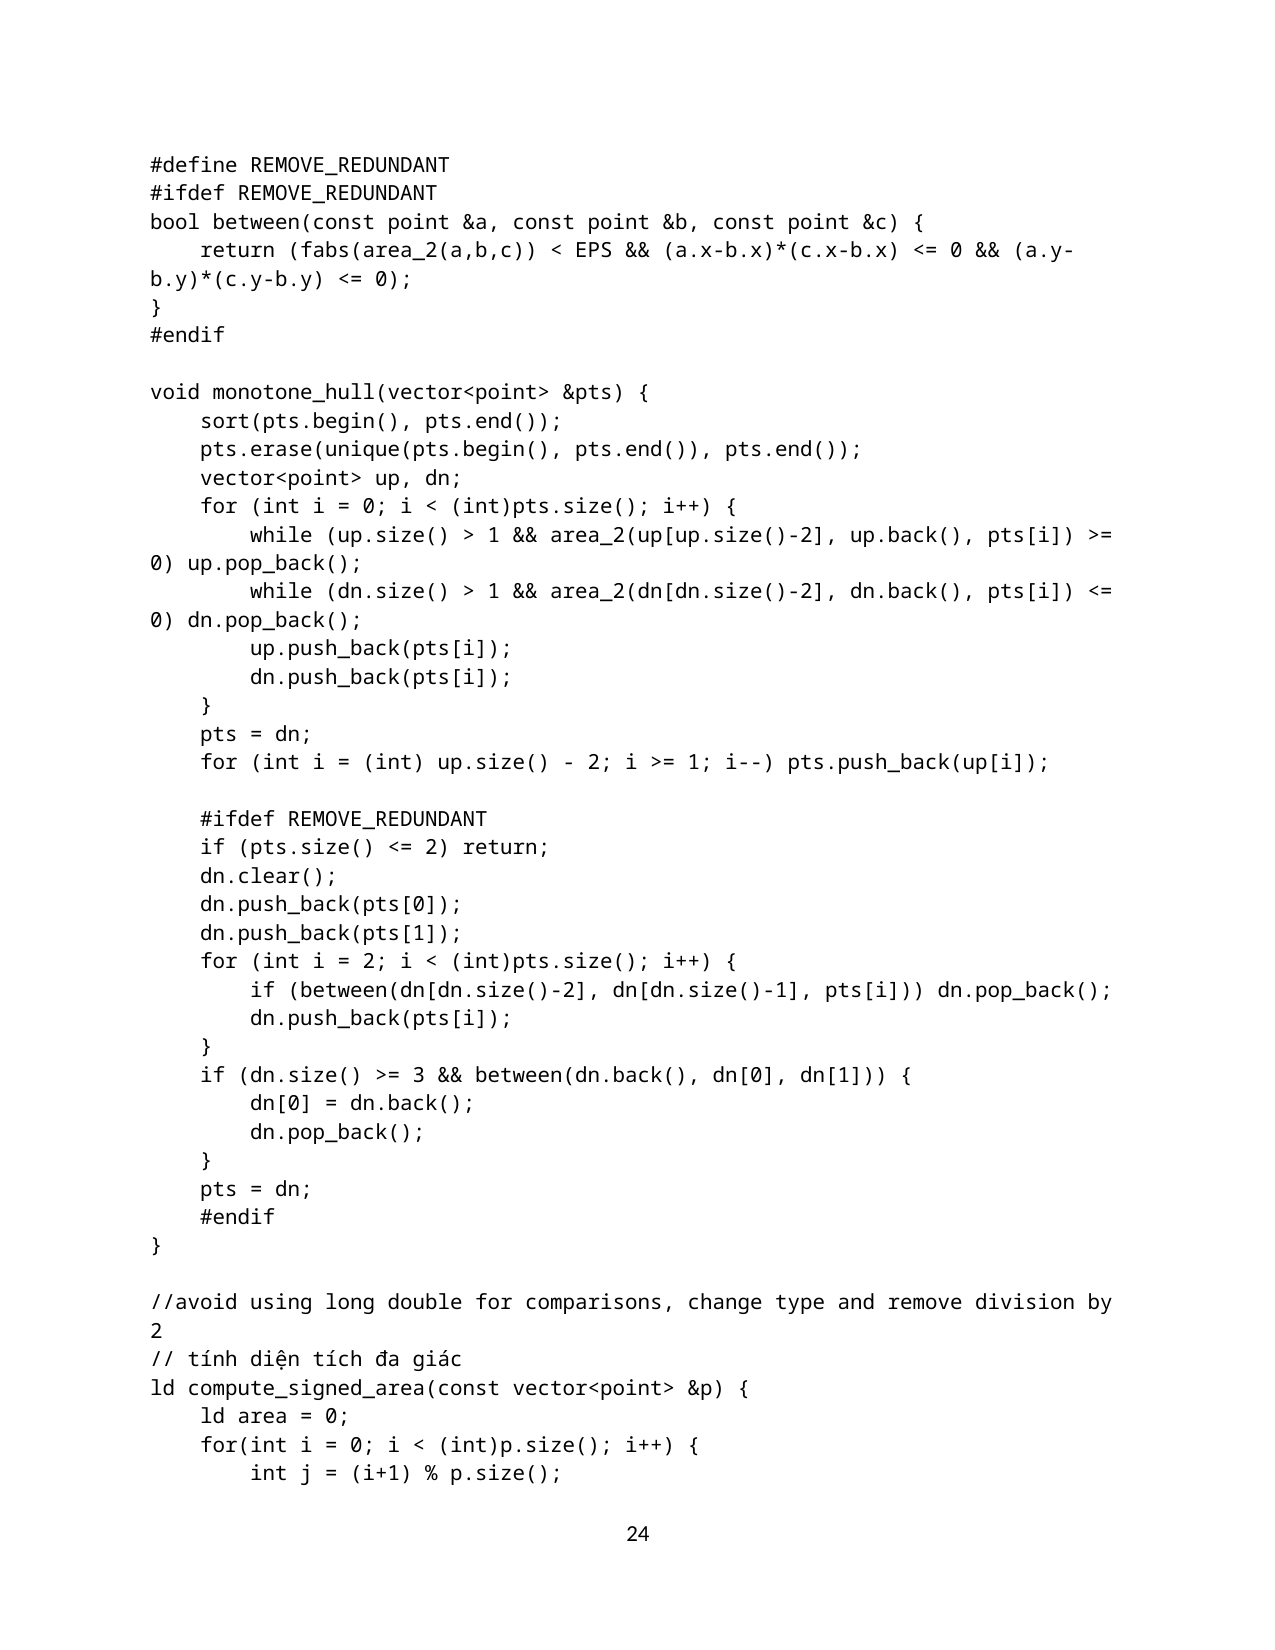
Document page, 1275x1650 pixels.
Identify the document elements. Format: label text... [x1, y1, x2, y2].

text } [150, 1032, 1125, 1060]
text for (int i = (int) up.size() - 2; i >= 1; i--) pts.push_back(up[i]); [150, 747, 1125, 776]
text dn.push_back(pts[i]); [150, 1003, 1125, 1032]
text sort(pts.begin(), pts.end()); [150, 406, 1125, 434]
text pts = dn; [150, 1174, 1125, 1202]
text } [150, 292, 1125, 321]
text } [150, 1231, 1125, 1259]
text up.push_back(pts[i]); [150, 633, 1125, 662]
text dn.clear(); [150, 861, 1125, 889]
text } [150, 1145, 1125, 1174]
text //avoid using long double for comparisons, change type and remove division by 2 [150, 1287, 1125, 1344]
text dn[0] = dn.back(); [150, 1088, 1125, 1117]
text if (between(dn[dn.size()-2], dn[dn.size()-1], pts[i])) dn.pop_back(); [150, 975, 1125, 1003]
text pts = dn; [150, 719, 1125, 747]
text dn.push_back(pts[1]); [150, 918, 1125, 946]
text #ifdef REMOVE_REDUNDANT [150, 178, 1125, 207]
text if (dn.size() >= 3 && between(dn.back(), dn[0], dn[1])) { [150, 1060, 1125, 1088]
text // tính diện tích đa giác [150, 1344, 1125, 1373]
text dn.push_back(pts[0]); [150, 889, 1125, 918]
text int j = (i+1) % p.size(); [150, 1458, 1125, 1487]
text ld compute_signed_area(const vector<point> &p) { [150, 1373, 1125, 1401]
text #endif [150, 1202, 1125, 1231]
text for (int i = 0; i < (int)pts.size(); i++) { [150, 491, 1125, 520]
text void monotone_hull(vector<point> &pts) { [150, 377, 1125, 406]
text #define REMOVE_REDUNDANT [150, 150, 1125, 178]
text ld area = 0; [150, 1401, 1125, 1430]
text #endif [150, 321, 1125, 349]
text while (up.size() > 1 && area_2(up[up.size()-2], up.back(), pts[i]) >= 0) up.pop_back(); [150, 520, 1125, 577]
text } [150, 690, 1125, 719]
text for(int i = 0; i < (int)p.size(); i++) { [150, 1430, 1125, 1458]
text while (dn.size() > 1 && area_2(dn[dn.size()-2], dn.back(), pts[i]) <= 0) dn.pop_back(); [150, 577, 1125, 633]
text dn.push_back(pts[i]); [150, 662, 1125, 690]
text bool between(const point &a, const point &b, const point &c) { [150, 207, 1125, 235]
text #ifdef REMOVE_REDUNDANT [150, 804, 1125, 832]
text pts.erase(unique(pts.begin(), pts.end()), pts.end()); [150, 434, 1125, 463]
text for (int i = 2; i < (int)pts.size(); i++) { [150, 946, 1125, 975]
text dn.pop_back(); [150, 1117, 1125, 1145]
text vector<point> up, dn; [150, 463, 1125, 491]
text return (fabs(area_2(a,b,c)) < EPS && (a.x-b.x)*(c.x-b.x) <= 0 && (a.y-b.y)*(c.y-b.y) <= 0); [150, 235, 1125, 292]
text if (pts.size() <= 2) return; [150, 832, 1125, 861]
